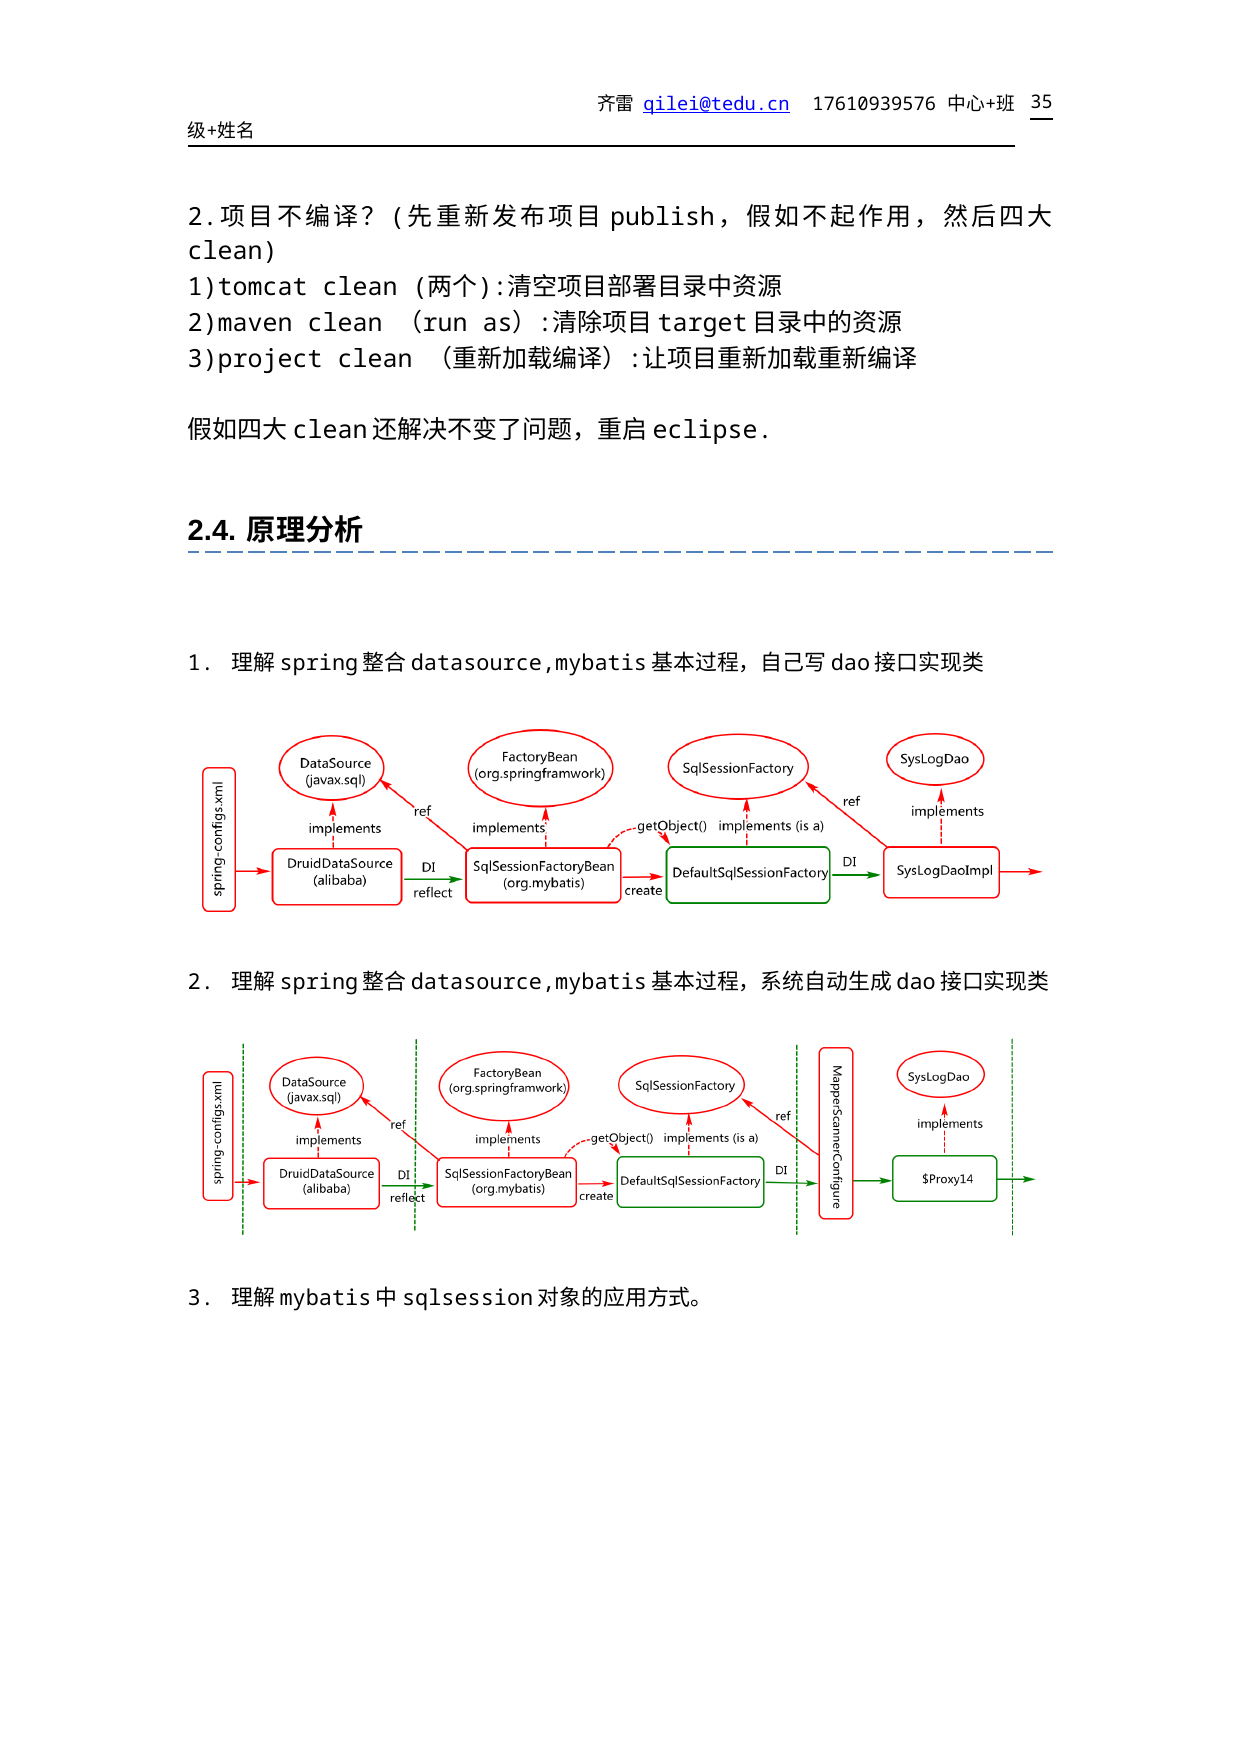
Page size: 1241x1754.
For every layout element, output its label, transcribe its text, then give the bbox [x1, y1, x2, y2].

text 假如四大clean还解决不变了问题，重启eclipse. [187, 409, 1053, 445]
picture [187, 710, 1053, 930]
picture [187, 1030, 1053, 1246]
text 2.项目不编译？(先重新发布项目publish，假如不起作用，然后四大clean) [187, 196, 1053, 266]
text 2)maven clean （run as）:清除项目target目录中的资源 [187, 303, 1053, 339]
list 理解spring整合datasource,mybatis基本过程，系统自动生成dao接口实现类 [187, 964, 1053, 996]
list 理解spring整合datasource,mybatis基本过程，自己写dao接口实现类 [187, 645, 1053, 677]
text 3)project clean （重新加载编译）:让项目重新加载重新编译 [187, 339, 1053, 375]
list 理解mybatis中sqlsession对象的应用方式。 [187, 1280, 1053, 1312]
text 1)tomcat clean (两个):清空项目部署目录中资源 [187, 266, 1053, 303]
subtitle 原理分析 [187, 507, 1053, 553]
